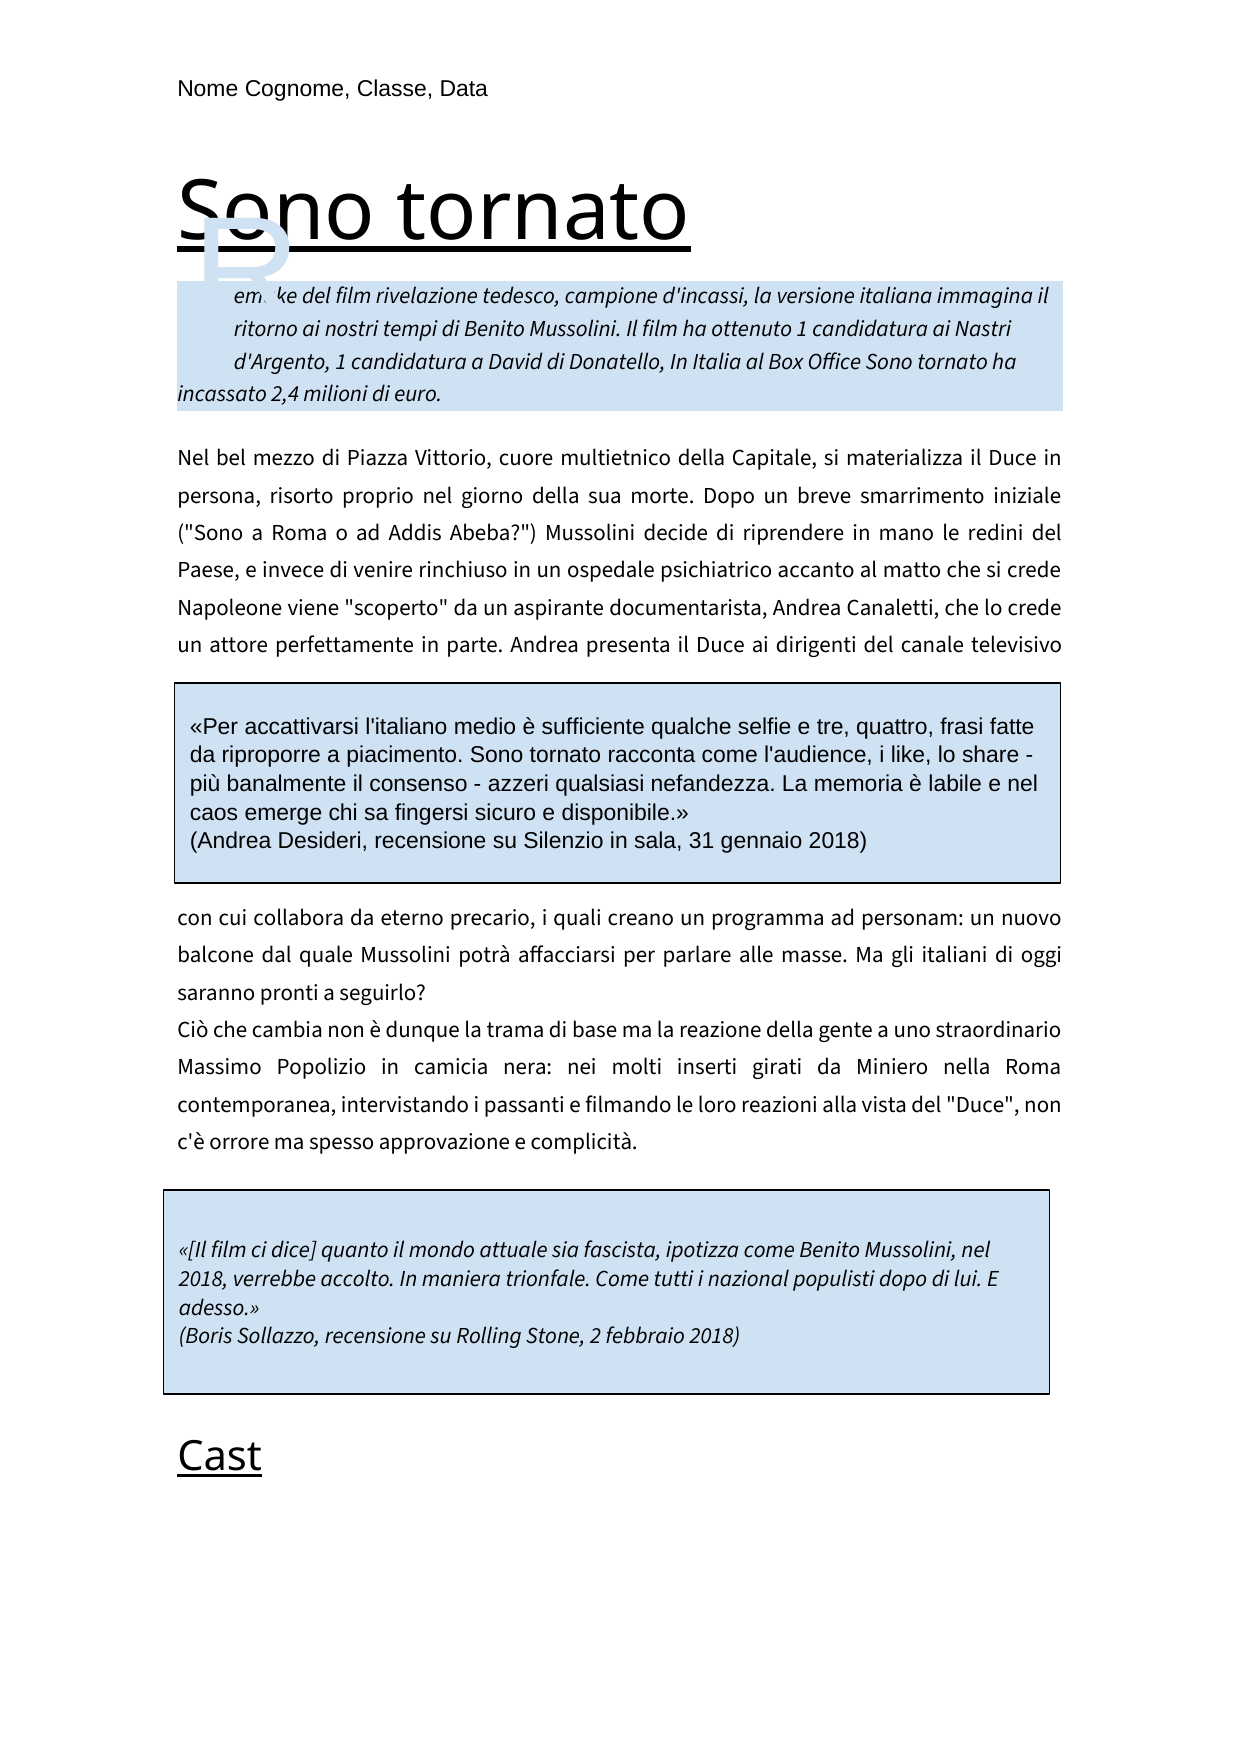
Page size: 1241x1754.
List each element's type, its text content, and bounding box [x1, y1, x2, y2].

text emake del film rivelazione tedesco, campione d'incassi, la versione italiana immagina il ritorno ai nostri tempi di Benito Mussolini. Il film ha ottenuto 1 candidatura ai Nastri d'Argento, 1 candidatura a David di Donatello, In Italia al Box Office Sono tornato ha incassato 2,4 milioni di euro. [177, 281, 1063, 411]
text Ciò che cambia non è dunque la trama di base ma la reazione della gente a uno straordinario Massimo Popolizio in camicia nera: nei molti inserti girati da Miniero nella Roma contemporanea, intervistando i passanti e filmando le loro reazioni alla vista del "Duce", non c'è orrore ma spesso approvazione e complicità. [177, 1014, 1063, 1159]
text Cast [177, 1163, 1063, 1483]
text Sono tornato [177, 150, 1063, 263]
text Nel bel mezzo di Piazza Vittorio, cuore multietnico della Capitale, si materializza il Duce in persona, risorto proprio nel giorno della sua morte. Dopo un breve smarrimento iniziale ("Sono a Roma o ad Addis Abeba?") Mussolini decide di riprendere in mano le redini del Paese, e invece di venire rinchiuso in un ospedale psichiatrico accanto al matto che si crede Napoleone viene "scoperto" da un aspirante documentarista, Andrea Canaletti, che lo crede un attore perfettamente in parte. Andrea presenta il Duce ai dirigenti del canale televisivo con cui collabora da eterno precario, i quali creano un programma ad personam: un nuovo balcone dal quale Mussolini potrà affacciarsi per parlare alle masse. Ma gli italiani di oggi saranno pronti a seguirlo? [177, 442, 1063, 1009]
